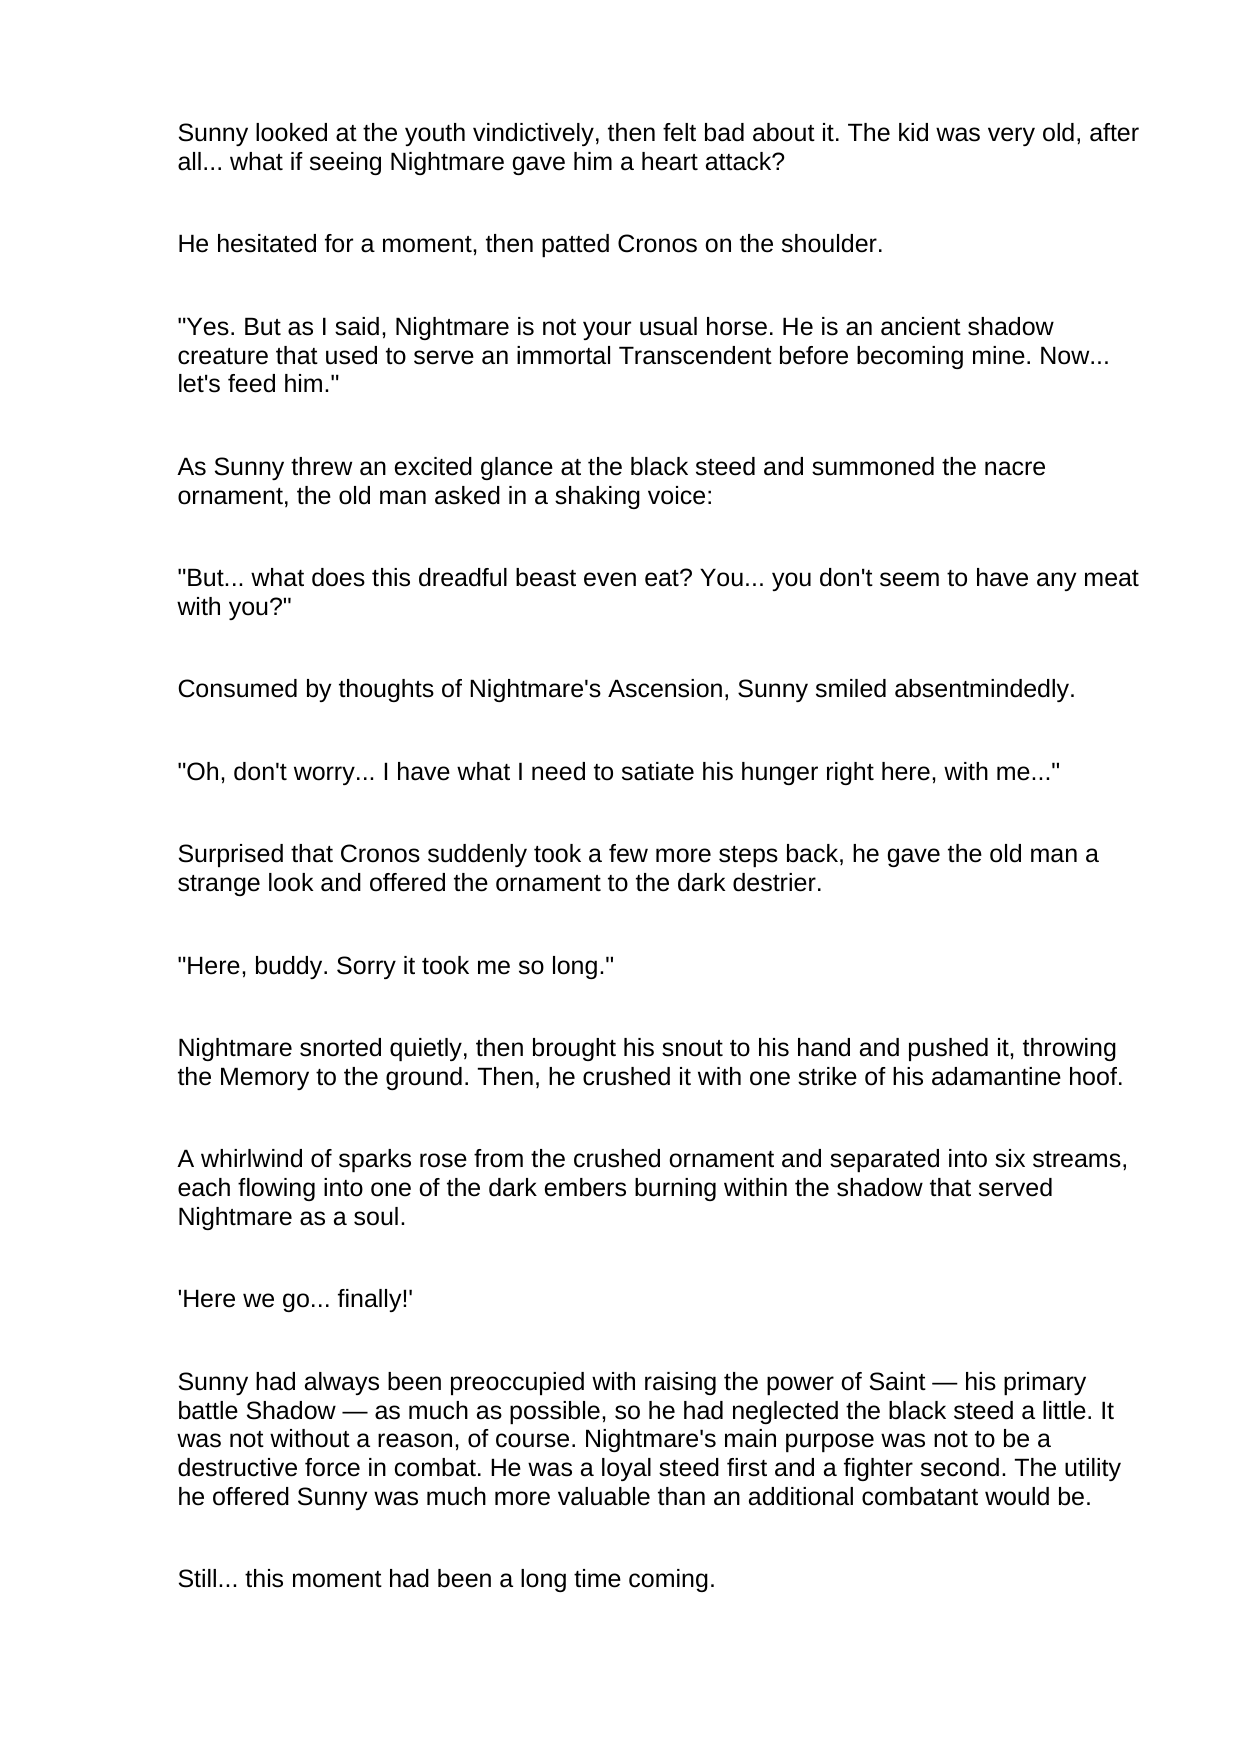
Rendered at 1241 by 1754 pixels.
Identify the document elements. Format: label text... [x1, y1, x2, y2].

text "Oh, don't worry... I have what I need to satiate his hunger right here, with me..." [177, 757, 1152, 786]
text "Yes. But as I said, Nightmare is not your usual horse. He is an ancient shadow creature that used to serve an immortal Transcendent before becoming mine. Now... let's feed him." [177, 312, 1152, 398]
text Nightmare snorted quietly, then brought his snout to his hand and pushed it, throwing the Memory to the ground. Then, he crushed it with one strike of his adamantine hoof. [177, 1033, 1152, 1091]
text Sunny looked at the youth vindictively, then felt bad about it. The kid was very old, after all... what if seeing Nightmare gave him a heart attack? [177, 118, 1152, 176]
text "Here, buddy. Sorry it took me so long." [177, 951, 1152, 979]
text 'Here we go... finally!' [177, 1284, 1152, 1313]
text Consumed by thoughts of Nightmare's Ascension, Sunny smiled absentmindedly. [177, 674, 1152, 703]
text Still... this moment had been a long time coming. [177, 1564, 1152, 1593]
text Surprised that Cronos suddenly took a few more steps back, he gave the old man a strange look and offered the ornament to the dark destrier. [177, 839, 1152, 897]
text As Sunny threw an excited glance at the black steed and summoned the nacre ornament, the old man asked in a shaking voice: [177, 452, 1152, 509]
text A whirlwind of sparks rose from the crushed ornament and separated into six streams, each flowing into one of the dark embers burning within the shadow that served Nightmare as a soul. [177, 1144, 1152, 1231]
text Sunny had always been preoccupied with raising the power of Saint — his primary battle Shadow — as much as possible, so he had neglected the black steed a little. It was not without a reason, of course. Nightmare's main purpose was not to be a destructive force in combat. He was a loyal steed first and a fighter second. The utility he offered Sunny was much more valuable than an additional combatant would be. [177, 1367, 1152, 1511]
text He hesitated for a moment, then patted Cronos on the shoulder. [177, 229, 1152, 258]
text "But... what does this dreadful beast even eat? You... you don't seem to have any meat with you?" [177, 563, 1152, 621]
